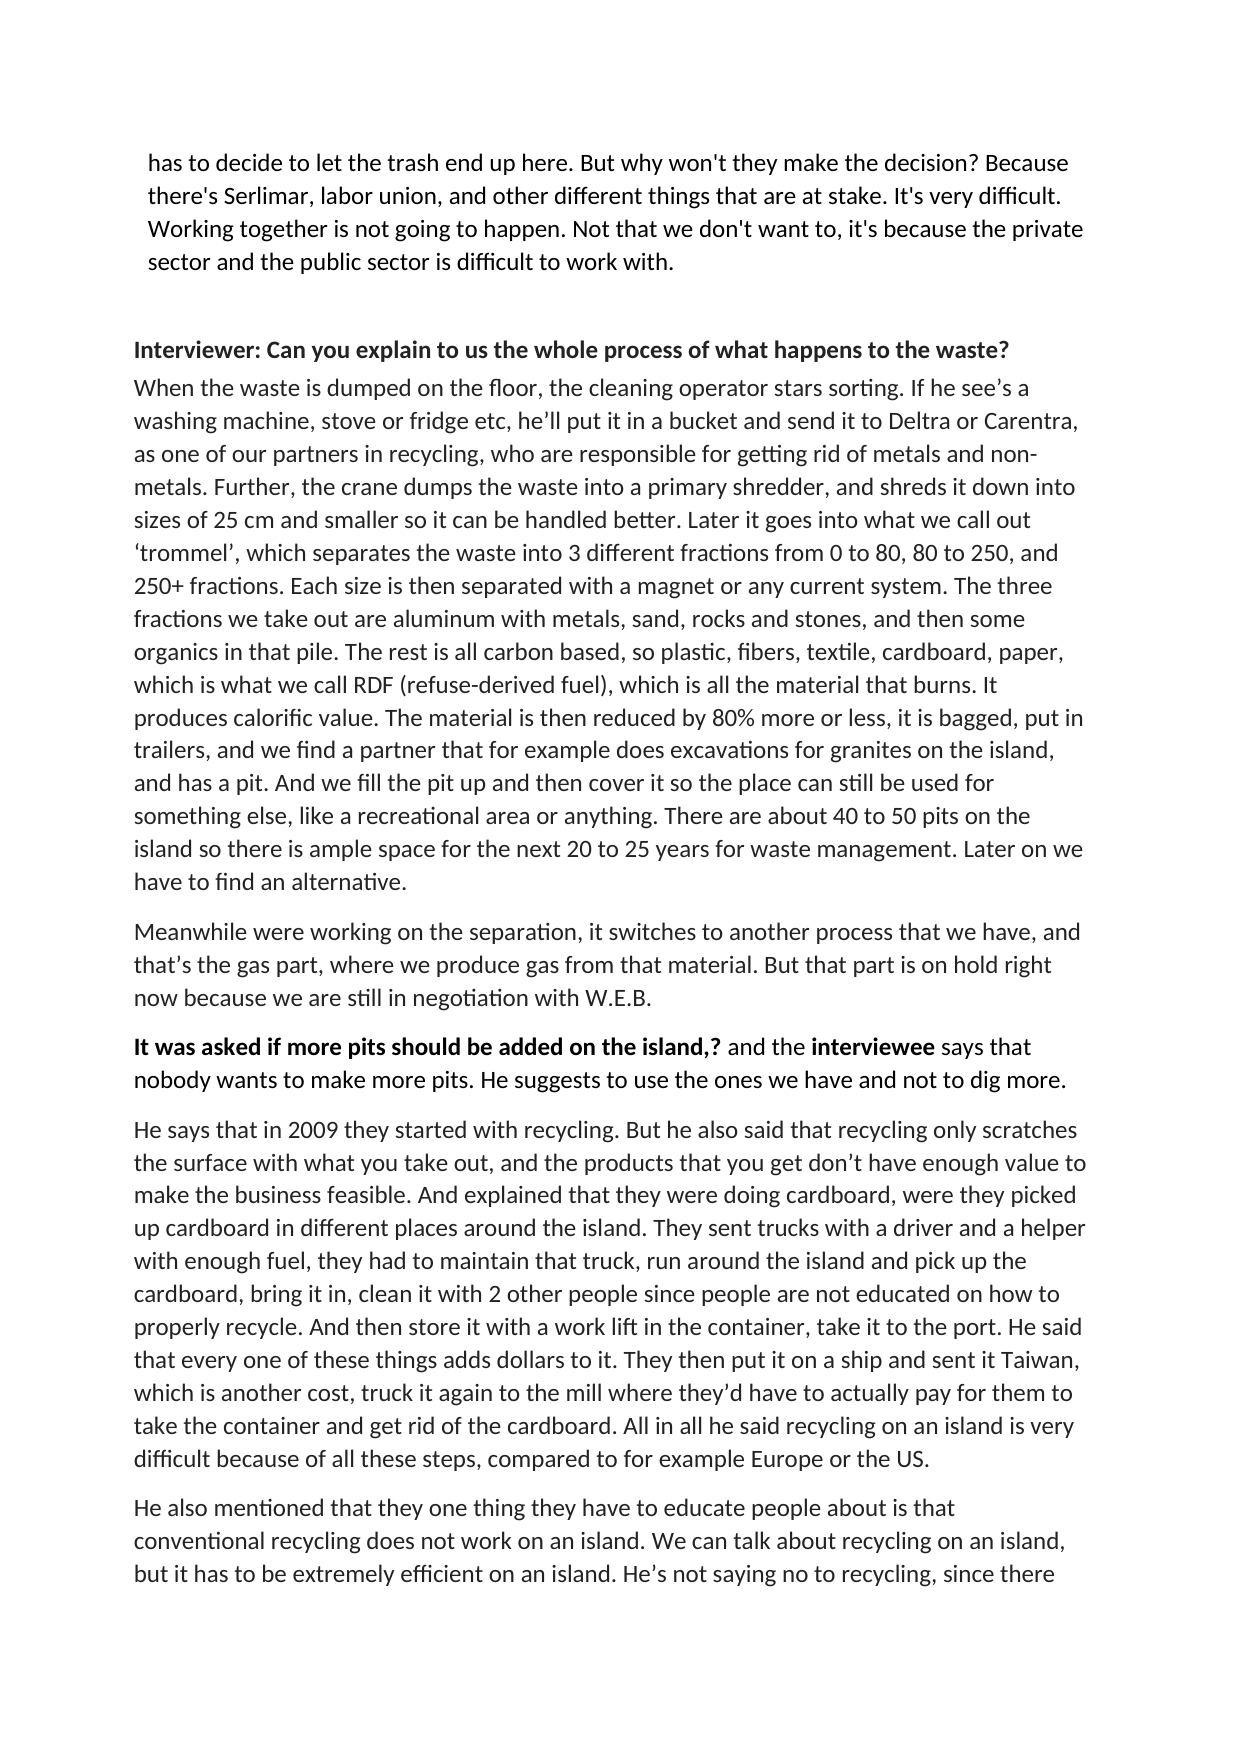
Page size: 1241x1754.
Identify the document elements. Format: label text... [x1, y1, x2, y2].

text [148, 148, 1093, 277]
text When the waste is dumped on the floor, the cleaning operator stars sorting. If he see’s a washing machine, stove or fridge etc, he’ll put it in a bucket and send it to Deltra or Carentra, as one of our partners in recycling, who are responsible for getting rid of metals and non-metals. Further, the crane dumps the waste into a primary shredder, and shreds it down into sizes of 25 cm and smaller so it can be handled better. Later it goes into what we call out ‘trommel’, which separates the waste into 3 different fractions from 0 to 80, 80 to 250, and 250+ fractions. Each size is then separated with a magnet or any current system. The three fractions we take out are aluminum with metals, sand, rocks and stones, and then some organics in that pile. The rest is all carbon based, so plastic, fibers, textile, cardboard, paper, which is what we call RDF (refuse-derived fuel), which is all the material that burns. It produces calorific value. The material is then reduced by 80% more or less, it is bagged, put in trailers, and we find a partner that for example does excavations for granites on the island, and has a pit. And we fill the pit up and then cover it so the place can still be used for something else, like a recreational area or anything. There are about 40 to 50 pits on the island so there is ample space for the next 20 to 25 years for waste management. Later on we have to find an alternative. [133, 373, 1093, 897]
text Meanwhile were working on the separation, it switches to another process that we have, and that’s the gas part, where we produce gas from that material. But that part is on hold right now because we are still in negotiation with W.E.B. [133, 916, 1093, 1012]
text He says that in 2009 they started with recycling. But he also said that recycling only scratches the surface with what you take out, and the products that you get don’t have enough value to make the business feasible. And explained that they were doing cardboard, were they picked up cardboard in different places around the island. They sent trucks with a driver and a helper with enough fuel, they had to maintain that truck, run around the island and pick up the cardboard, bring it in, clean it with 2 other people since people are not educated on how to properly recycle. And then store it with a work lift in the container, take it to the port. He said that every one of these things adds dollars to it. They then put it on a ship and sent it Taiwan, which is another cost, truck it again to the mill where they’d have to actually pay for them to take the container and get rid of the cardboard. All in all he said recycling on an island is very difficult because of all these steps, compared to for example Europe or the US. [133, 1114, 1093, 1473]
text Interviewer: Can you explain to us the whole process of what happens to the waste? [133, 334, 1093, 365]
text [133, 1493, 1093, 1589]
text It was asked if more pits should be added on the island,? and the interviewee says that nobody wants to make more pits. He suggests to use the ones we have and not to dig more. [133, 1031, 1093, 1095]
